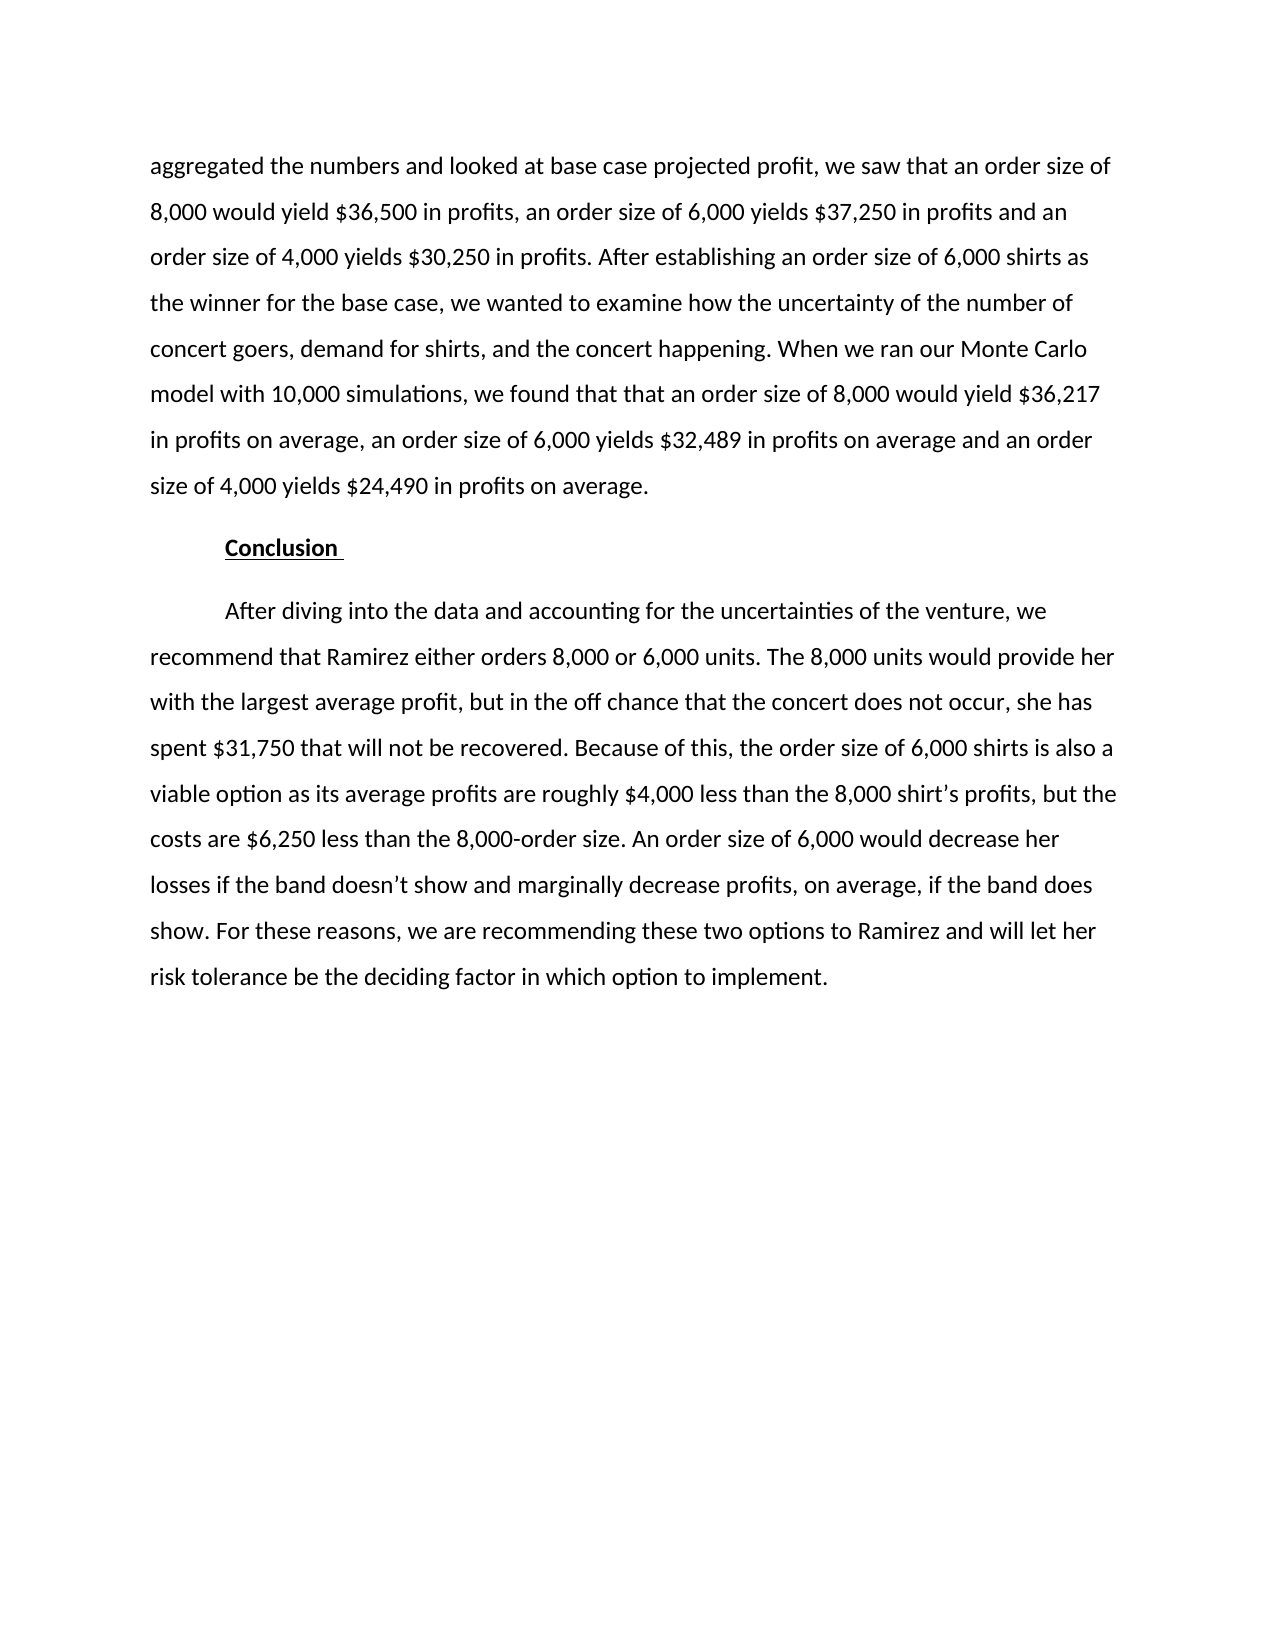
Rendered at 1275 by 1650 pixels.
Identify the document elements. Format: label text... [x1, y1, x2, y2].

text After diving into the data and accounting for the uncertainties of the venture, we recommend that Ramirez either orders 8,000 or 6,000 units. The 8,000 units would provide her with the largest average profit, but in the off chance that the concert does not occur, she has spent $31,750 that will not be recovered. Because of this, the order size of 6,000 shirts is also a viable option as its average profits are roughly $4,000 less than the 8,000 shirt’s profits, but the costs are $6,250 less than the 8,000-order size. An order size of 6,000 would decrease her losses if the band doesn’t show and marginally decrease profits, on average, if the band does show. For these reasons, we are recommending these two options to Ramirez and will let her risk tolerance be the deciding factor in which option to implement. [150, 595, 1125, 991]
text Conclusion [150, 532, 1125, 563]
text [150, 150, 1125, 501]
